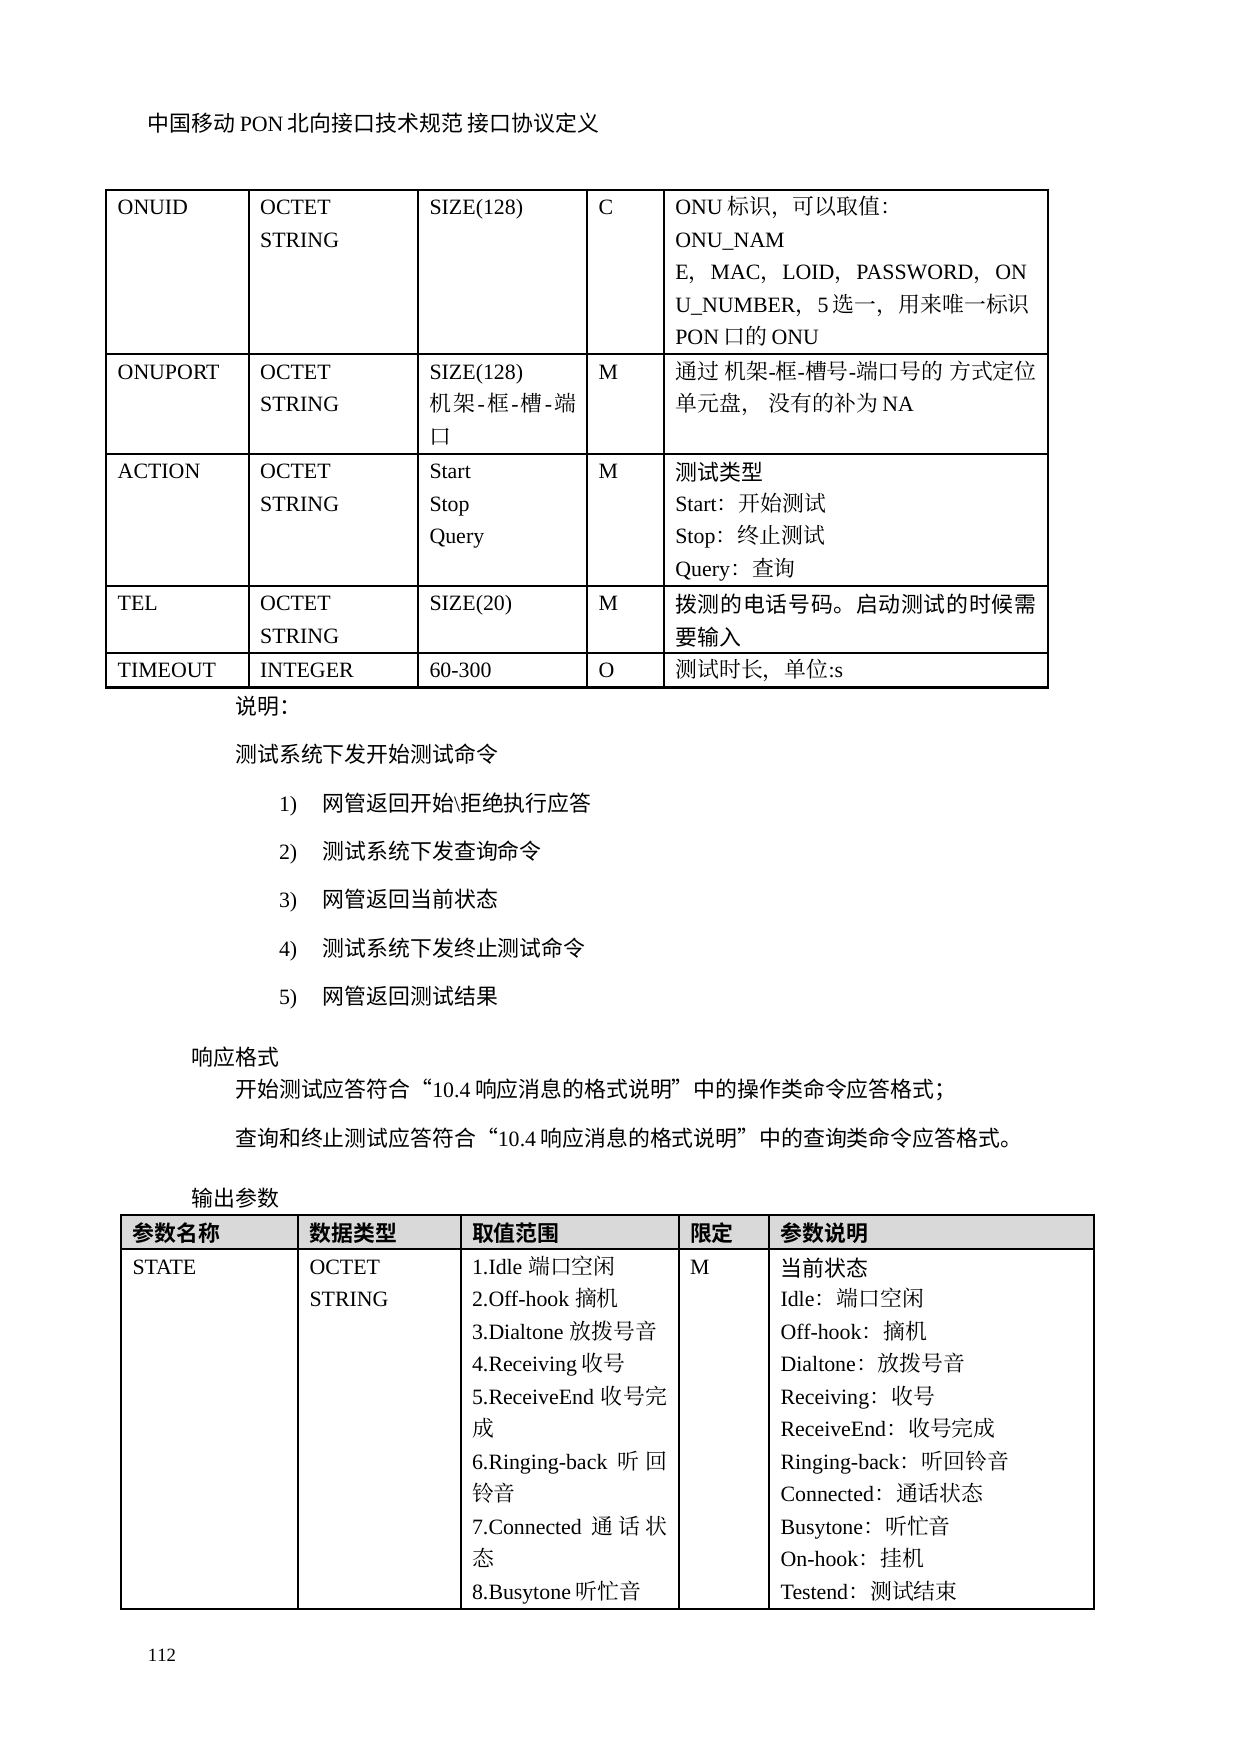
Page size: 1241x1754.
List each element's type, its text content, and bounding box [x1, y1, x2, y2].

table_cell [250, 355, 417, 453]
text 查询和终止测试应答符合“10.4响应消息的格式说明”中的查询类命令应答格式。 [191, 1120, 1122, 1153]
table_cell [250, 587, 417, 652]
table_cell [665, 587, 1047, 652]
list 网管返回测试结果 [279, 978, 1122, 1011]
list 网管返回当前状态 [279, 882, 1122, 914]
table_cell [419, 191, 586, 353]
list 网管返回开始\拒绝执行应答 [279, 785, 1122, 818]
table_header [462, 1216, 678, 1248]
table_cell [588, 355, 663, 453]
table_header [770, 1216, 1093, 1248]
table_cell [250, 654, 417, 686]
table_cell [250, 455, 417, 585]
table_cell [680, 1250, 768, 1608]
text 开始测试应答符合“10.4响应消息的格式说明”中的操作类命令应答格式； [191, 1072, 1122, 1104]
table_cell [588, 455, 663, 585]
list 测试系统下发终止测试命令 [279, 930, 1122, 963]
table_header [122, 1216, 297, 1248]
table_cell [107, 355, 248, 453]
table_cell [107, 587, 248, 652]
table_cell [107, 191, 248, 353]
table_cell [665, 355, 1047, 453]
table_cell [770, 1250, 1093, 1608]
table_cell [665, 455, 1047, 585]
text 响应格式 [148, 1039, 1122, 1072]
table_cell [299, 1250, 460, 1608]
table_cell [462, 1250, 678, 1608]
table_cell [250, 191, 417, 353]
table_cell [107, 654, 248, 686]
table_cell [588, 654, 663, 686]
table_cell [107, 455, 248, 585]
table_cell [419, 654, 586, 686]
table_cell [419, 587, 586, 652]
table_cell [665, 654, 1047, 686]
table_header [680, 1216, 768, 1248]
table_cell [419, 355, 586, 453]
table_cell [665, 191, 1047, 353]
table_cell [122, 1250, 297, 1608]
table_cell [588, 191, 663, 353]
list 测试系统下发查询命令 [279, 833, 1122, 866]
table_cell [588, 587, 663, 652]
text 测试系统下发开始测试命令 [191, 737, 1122, 769]
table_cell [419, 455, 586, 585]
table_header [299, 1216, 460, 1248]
text 输出参数 [148, 1181, 1122, 1213]
text 说明： [191, 688, 1122, 721]
